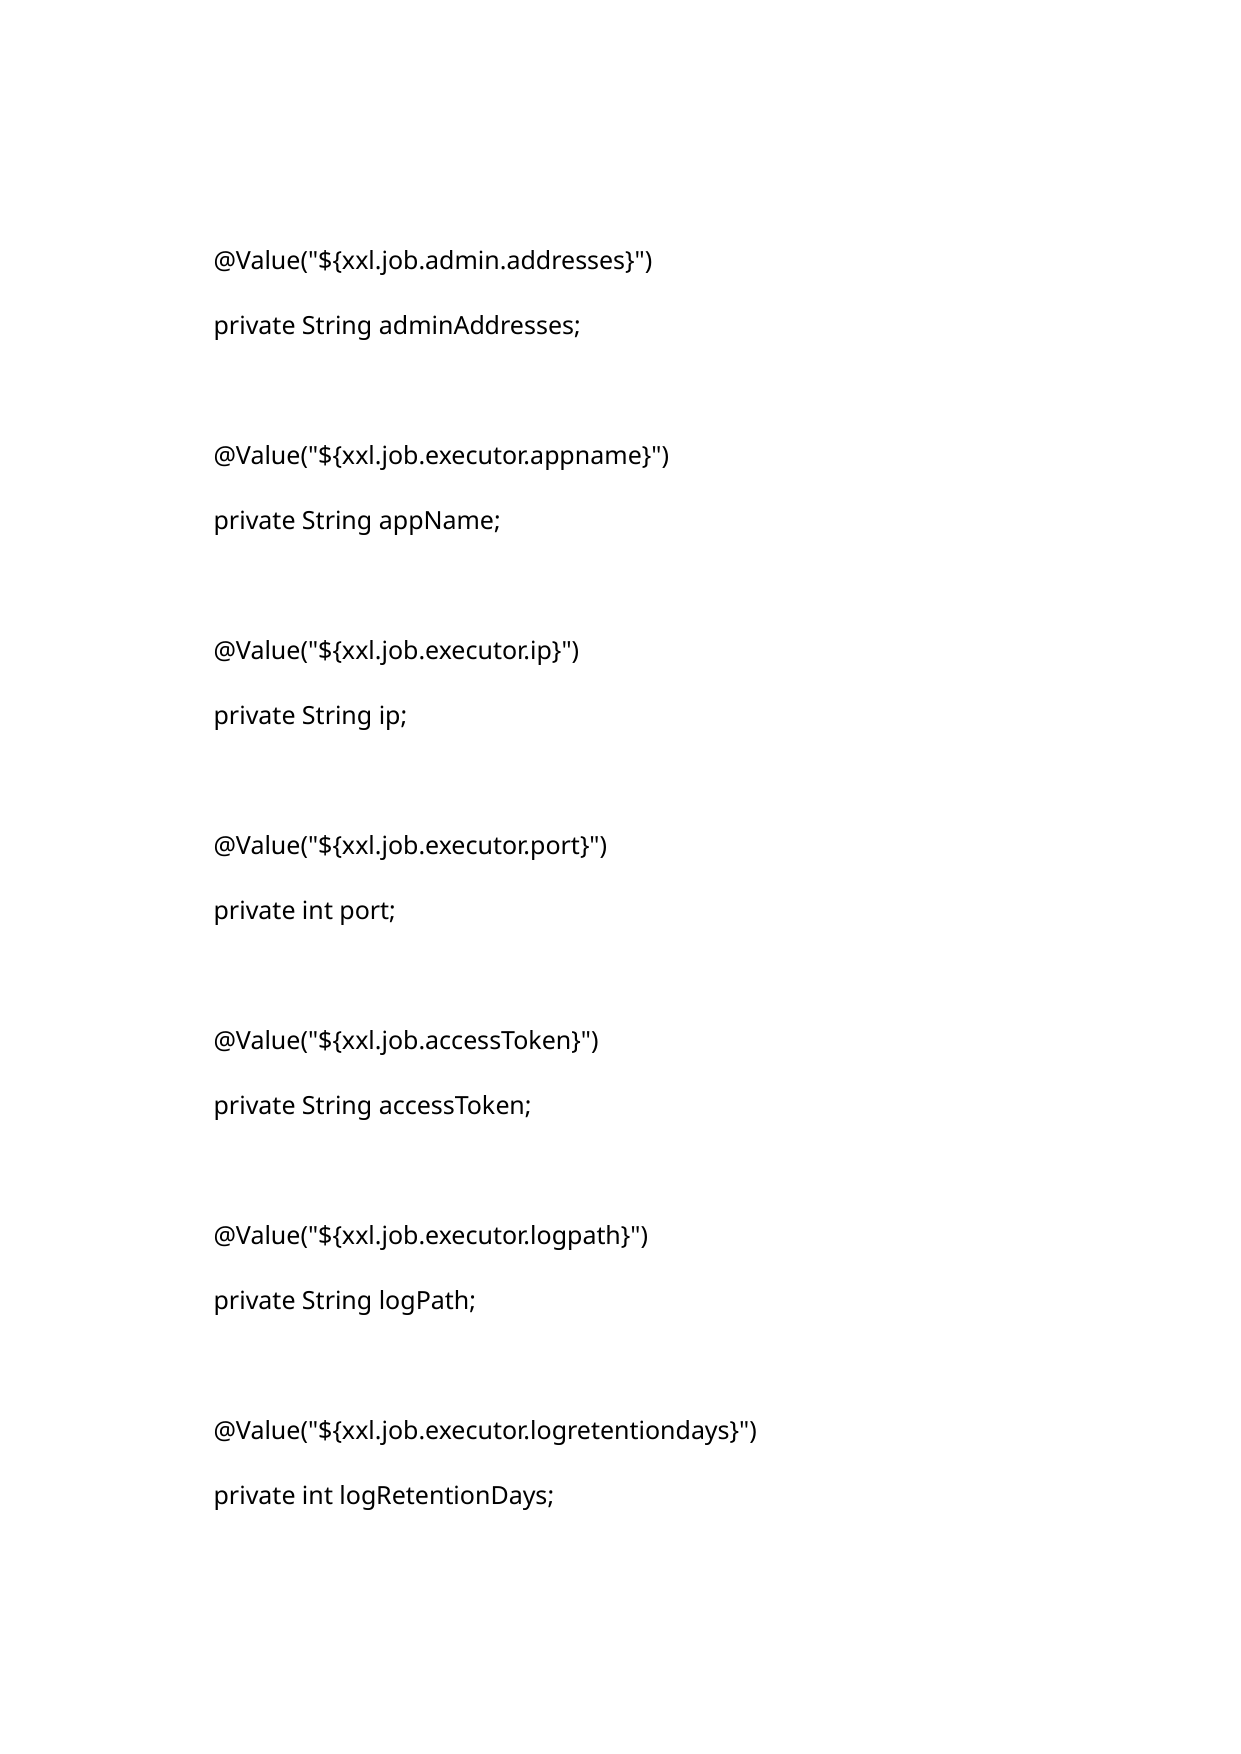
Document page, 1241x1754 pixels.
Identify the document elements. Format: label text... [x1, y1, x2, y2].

list private String ip; [187, 682, 1053, 747]
list @Value("${xxl.job.executor.appname}") [187, 422, 1053, 487]
list private String logPath; [187, 1267, 1053, 1332]
list private String adminAddresses; [187, 292, 1053, 357]
list @Value("${xxl.job.executor.port}") [187, 812, 1053, 877]
list private String appName; [187, 487, 1053, 552]
list @Value("${xxl.job.admin.addresses}") [187, 227, 1053, 292]
list private int port; [187, 877, 1053, 942]
list @Value("${xxl.job.executor.logretentiondays}") [187, 1397, 1053, 1462]
list @Value("${xxl.job.executor.logpath}") [187, 1202, 1053, 1267]
list @Value("${xxl.job.accessToken}") [187, 1007, 1053, 1072]
list private int logRetentionDays; [187, 1462, 1053, 1527]
list @Value("${xxl.job.executor.ip}") [187, 617, 1053, 682]
list private String accessToken; [187, 1072, 1053, 1137]
